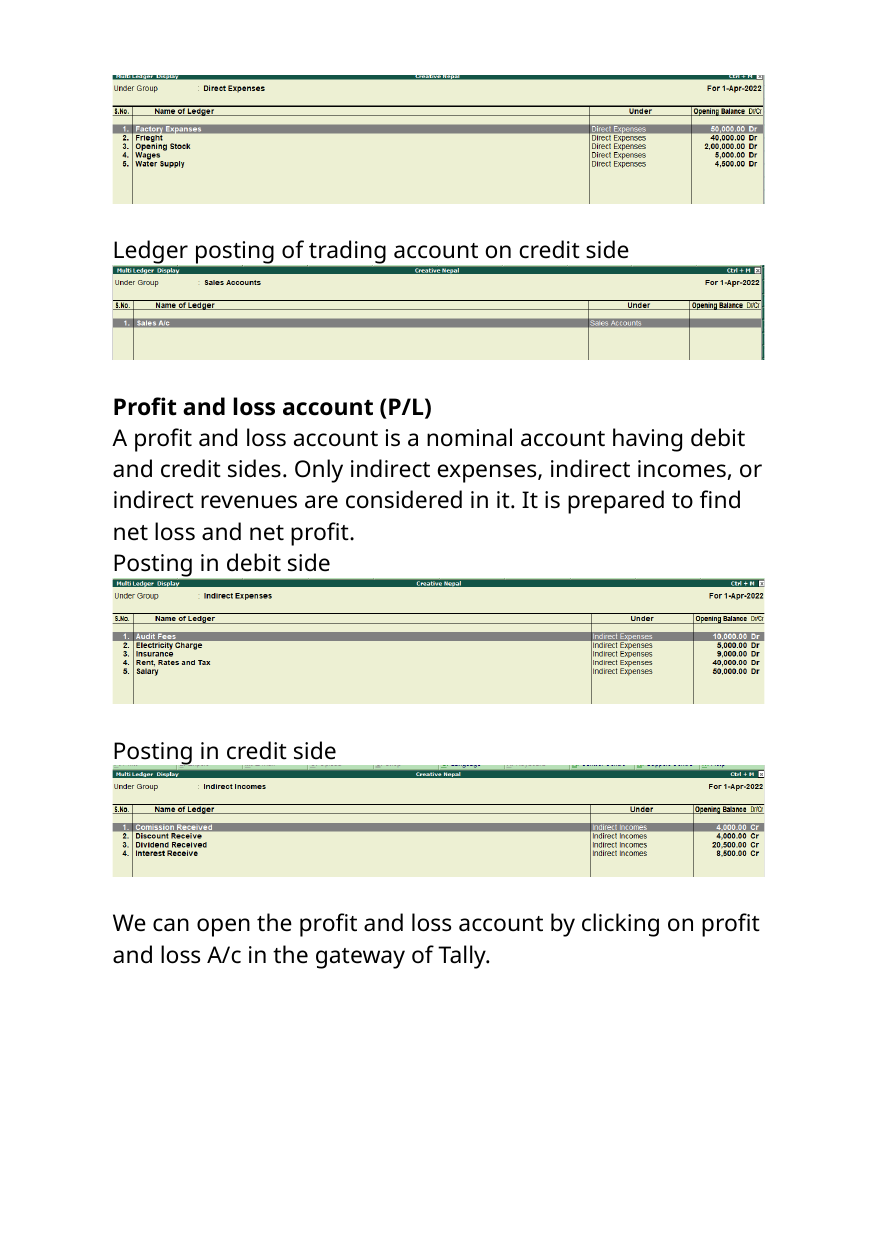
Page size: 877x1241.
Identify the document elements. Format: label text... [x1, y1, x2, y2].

text A profit and loss account is a nominal account having debit and credit sides. Only indirect expenses, indirect incomes, or indirect revenues are considered in it. It is prepared to find net loss and net profit. [112, 422, 764, 547]
picture [112, 578, 765, 704]
picture [112, 265, 765, 360]
text Profit and loss account (P/L) [112, 391, 764, 422]
text Posting in debit side [112, 547, 764, 578]
picture [112, 75, 765, 204]
text Ledger posting of trading account on credit side [112, 234, 764, 265]
text We can open the profit and loss account by clicking on profit and loss A/c in the gateway of Tally. [112, 907, 764, 970]
picture [112, 765, 765, 877]
text Posting in credit side [112, 734, 764, 765]
